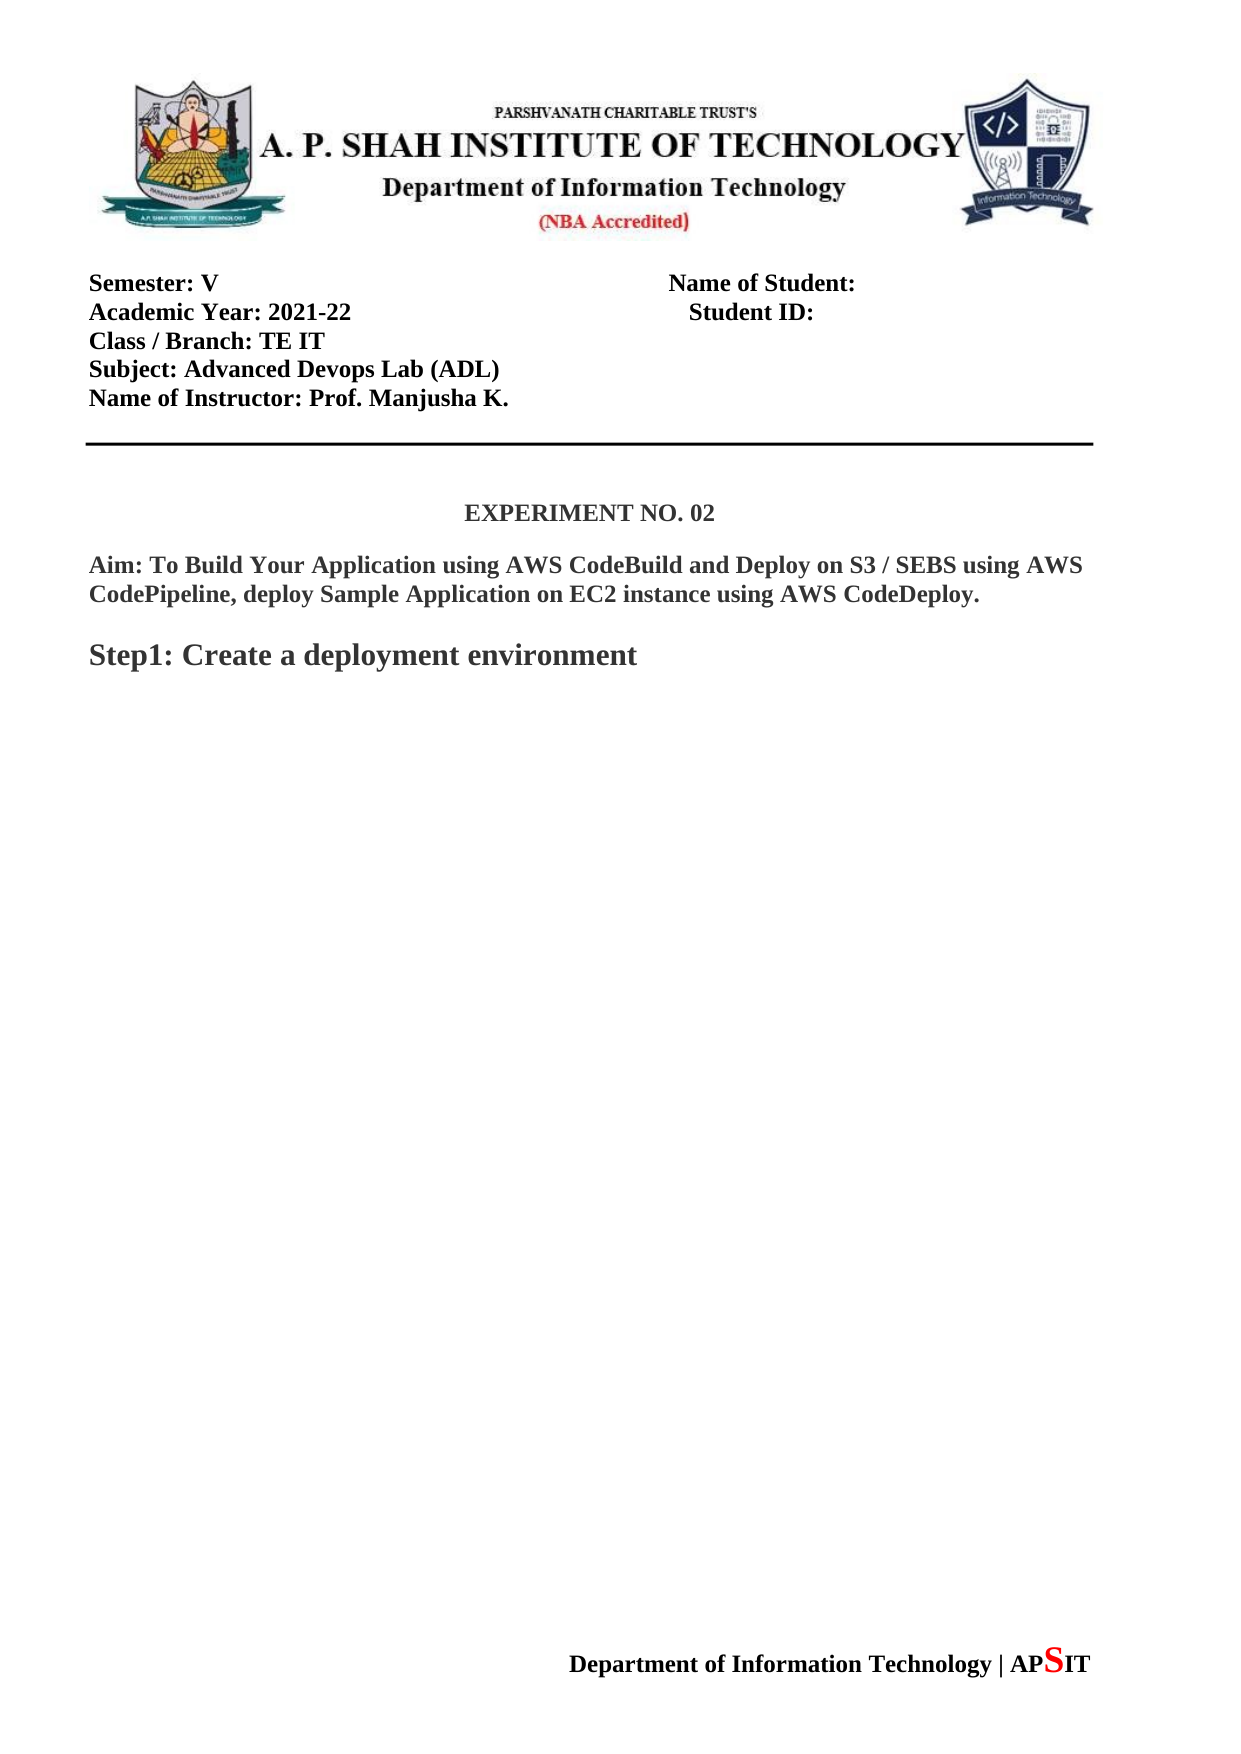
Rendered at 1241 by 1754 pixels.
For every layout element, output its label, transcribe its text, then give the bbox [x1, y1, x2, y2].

text Aim: To Build Your Application using AWS CodeBuild and Deploy on S3 / SEBS using AWS CodePipeline, deploy Sample Application on EC2 instance using AWS CodeDeploy. [89, 550, 1111, 608]
text Academic Year: 2021-22 Student ID: Class / Branch: TE IT [89, 297, 815, 354]
subtitle Subject: Advanced Devops Lab (ADL) Name of Instructor: Prof. Manjusha K. [89, 354, 560, 412]
text EXPERIMENT NO. 02 [462, 498, 717, 527]
subtitle Step1: Create a deployment environment [89, 636, 1111, 672]
picture [88, 73, 1104, 241]
subtitle Semester: V Name of Student: [89, 268, 1111, 297]
